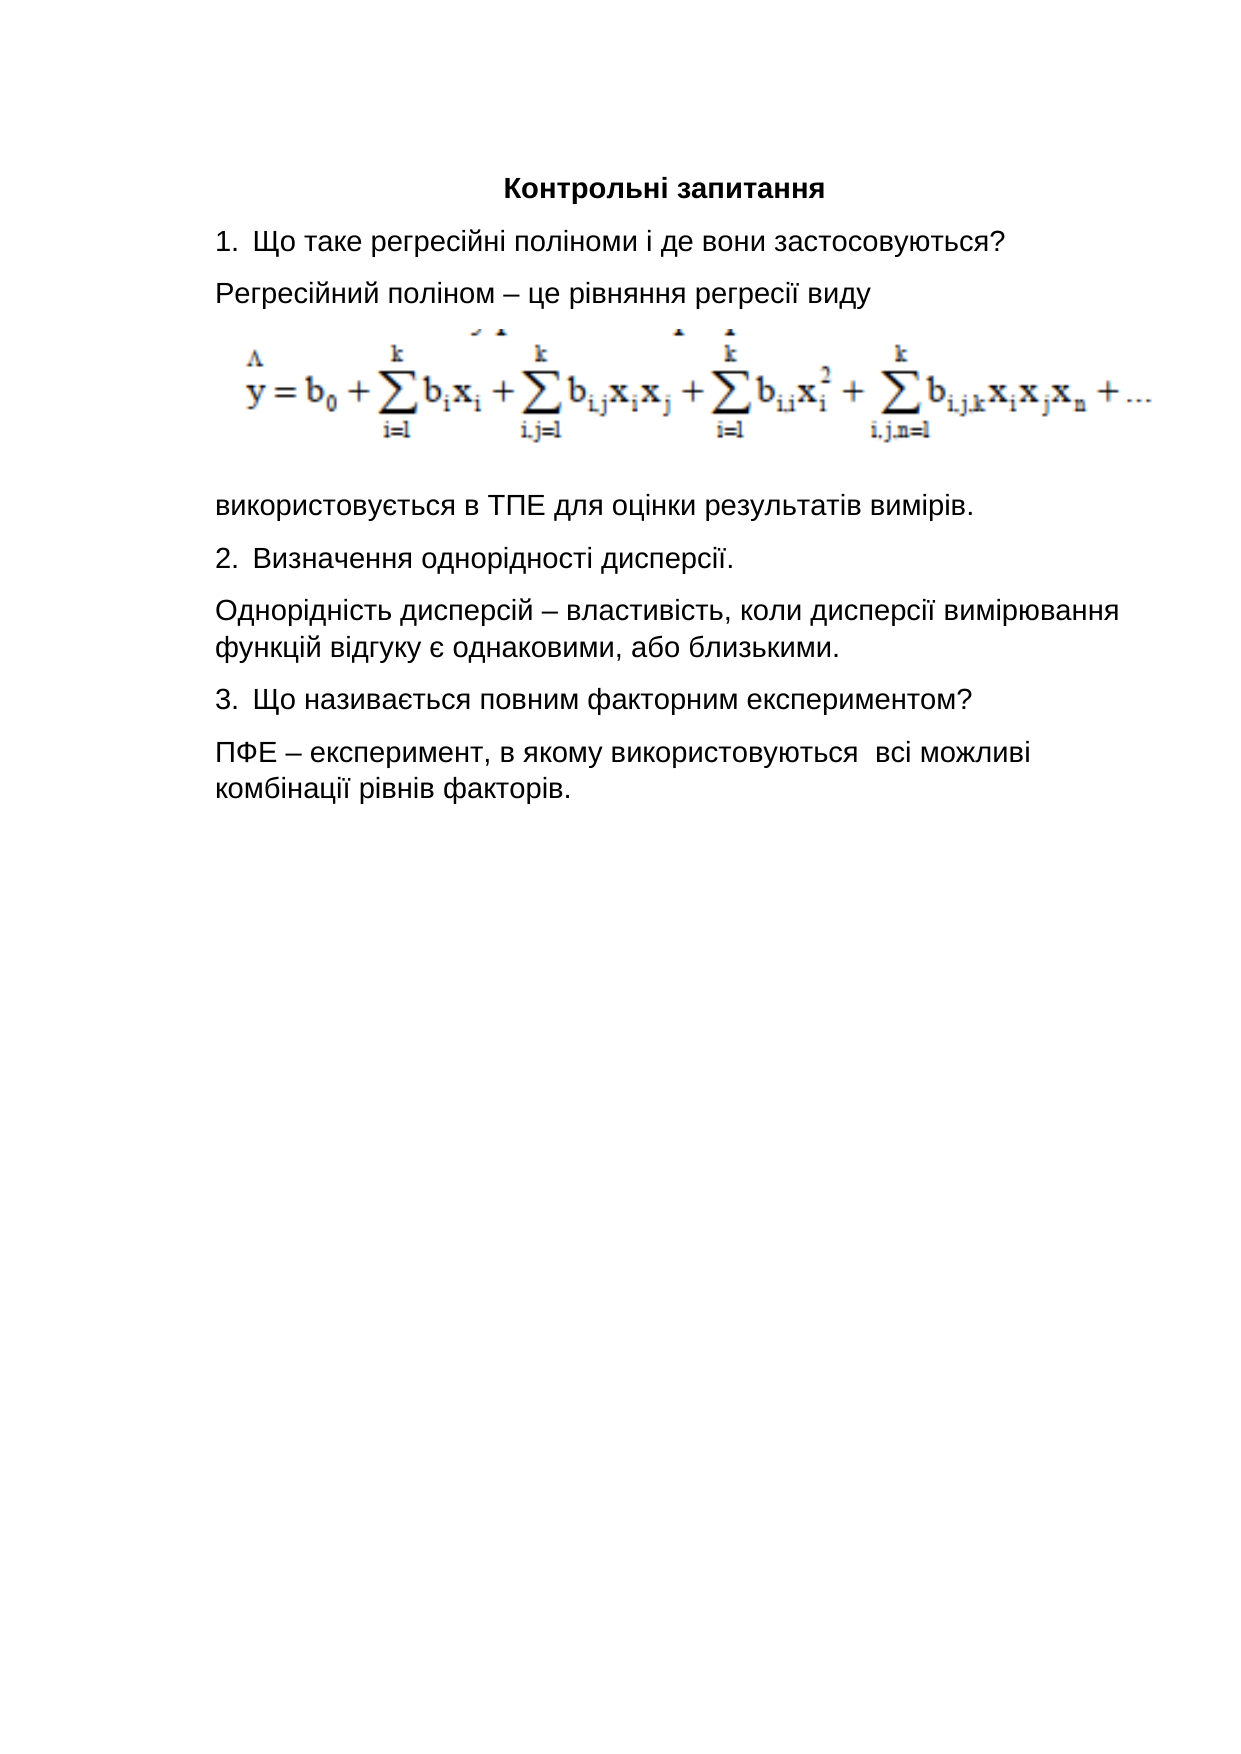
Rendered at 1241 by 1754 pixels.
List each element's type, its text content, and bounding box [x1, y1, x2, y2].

picture [214, 329, 1189, 469]
text ПФЕ – експеримент, в якому використовуються всі можливі комбінації рівнів факторів. [215, 735, 1152, 805]
list Визначення однорідності дисперсії. [215, 541, 1152, 574]
text Контрольні запитання [177, 171, 1152, 204]
list Що називається повним факторним експериментом? [215, 682, 1152, 716]
text Регресійний поліном – це рівняння регресії виду [215, 277, 1152, 310]
list Що таке регресійні поліноми і де вони застосовуються? [215, 224, 1152, 257]
text використовується в ТПЕ для оцінки результатів вимірів. [215, 488, 1152, 521]
text Однорідність дисперсій – властивість, коли дисперсії вимірювання функцій відгуку є однаковими, або близькими. [215, 593, 1152, 663]
